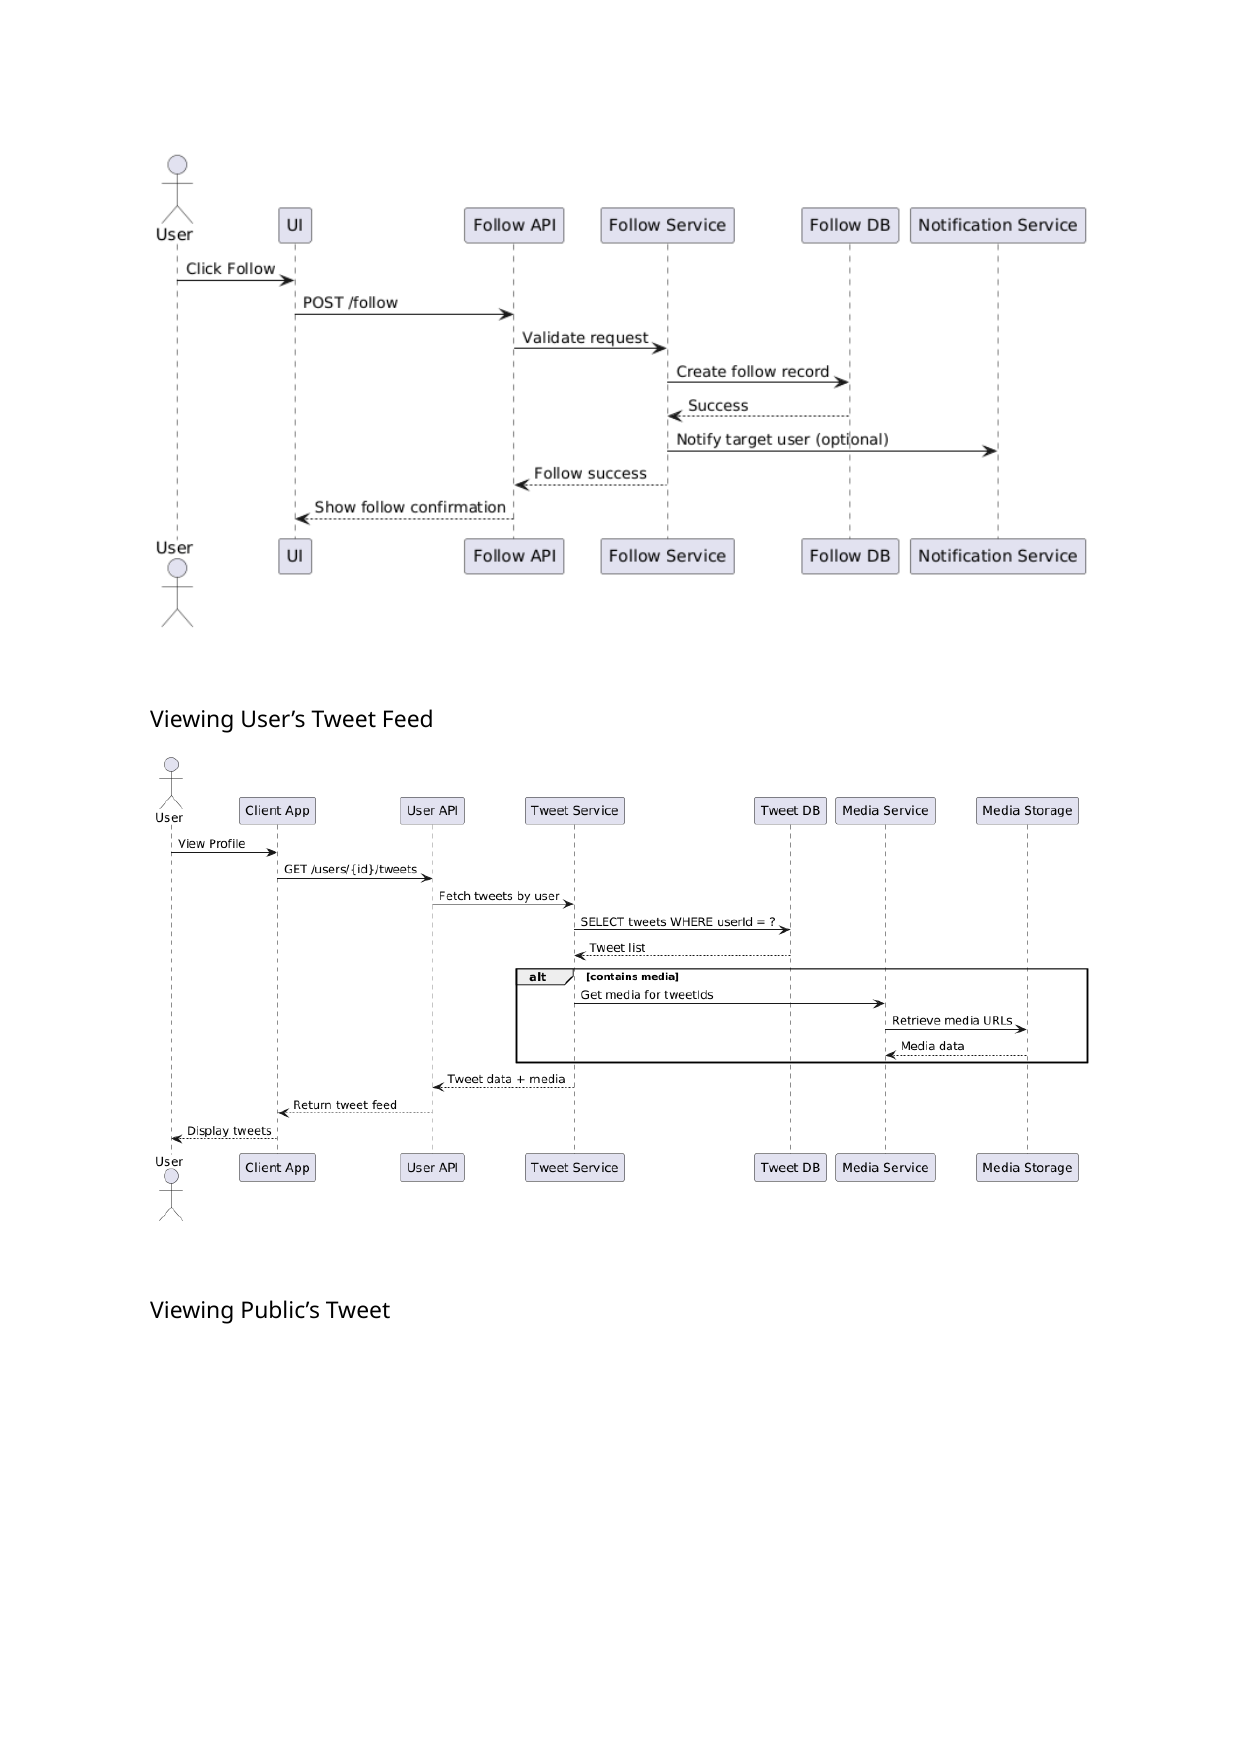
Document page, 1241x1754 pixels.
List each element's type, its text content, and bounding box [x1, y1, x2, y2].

text Viewing User’s Tweet Feed [150, 702, 1090, 734]
picture [150, 752, 1091, 1225]
text Viewing Public’s Tweet [150, 1294, 1090, 1325]
picture [150, 150, 1091, 633]
